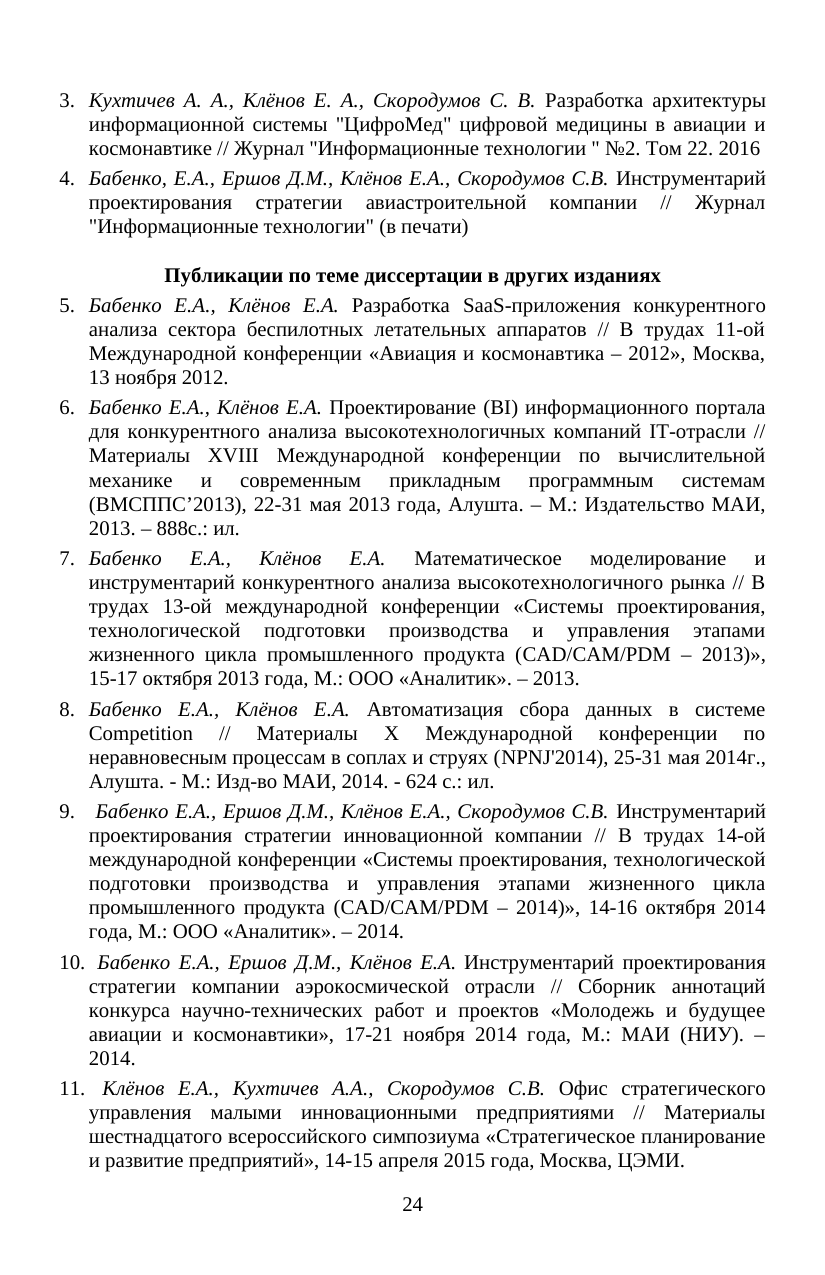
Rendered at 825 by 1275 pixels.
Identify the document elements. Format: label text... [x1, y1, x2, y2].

list Бабенко Е.А., Клёнов Е.А. Разработка SaaS-приложения конкурентного анализа сектора беспилотных летательных аппаратов // В трудах 11-ой Международной конференции «Авиация и космонавтика – 2012», Москва, 13 ноября 2012. [59, 293, 766, 389]
list Бабенко Е.А., Клёнов Е.А. Автоматизация сбора данных в системе Competition // Материалы Х Международной конференции по неравновесным процессам в соплах и струях (NPNJ'2014), 25-31 мая 2014г., Алушта. - М.: Изд-во МАИ, 2014. - 624 с.: ил. [59, 697, 766, 793]
text Публикации по теме диссертации в других изданиях [59, 262, 766, 287]
list Клёнов Е.А., Кухтичев А.А., Скородумов С.В. Офис стратегического управления малыми инновационными предприятиями // Материалы шестнадцатого всероссийского симпозиума «Стратегическое планирование и развитие предприятий», 14-15 апреля 2015 года, Москва, ЦЭМИ. [59, 1076, 766, 1172]
list Бабенко, Е.А., Ершов Д.М., Клёнов Е.А., Скородумов С.В. Инструментарий проектирования стратегии авиастроительной компании // Журнал "Информационные технологии" (в печати) [59, 166, 766, 238]
list Бабенко Е.А., Клёнов Е.А. Проектирование (BI) информационного портала для конкурентного анализа высокотехнологичных компаний IT-отрасли // Материалы XVIII Международной конференции по вычислительной механике и современным прикладным программным системам (ВМСППС’2013), 22-31 мая 2013 года, Алушта. – М.: Издательство МАИ, 2013. – 888с.: ил. [59, 395, 766, 540]
list Кухтичев А. А., Клёнов Е. А., Скородумов С. В. Разработка архитектуры информационной системы "ЦифроМед" цифровой медицины в авиации и космонавтике // Журнал "Информационные технологии " №2. Том 22. 2016 [59, 88, 766, 160]
list Бабенко Е.А., Ершов Д.М., Клёнов Е.А. Инструментарий проектирования стратегии компании аэрокосмической отрасли // Сборник аннотаций конкурса научно-технических работ и проектов «Молодежь и будущее авиации и космонавтики», 17-21 ноября 2014 года, М.: МАИ (НИУ). – 2014. [59, 950, 766, 1070]
list Бабенко Е.А., Клёнов Е.А. Математическое моделирование и инструментарий конкурентного анализа высокотехнологичного рынка // В трудах 13-ой международной конференции «Системы проектирования, технологической подготовки производства и управления этапами жизненного цикла промышленного продукта (CAD/CAM/PDM – 2013)», 15-17 октября 2013 года, М.: ООО «Аналитик». – 2013. [59, 546, 766, 690]
list Бабенко Е.А., Ершов Д.М., Клёнов Е.А., Скородумов С.В. Инструментарий проектирования стратегии инновационной компании // В трудах 14-ой международной конференции «Системы проектирования, технологической подготовки производства и управления этапами жизненного цикла промышленного продукта (CAD/CAM/PDM – 2014)», 14-16 октября 2014 года, М.: ООО «Аналитик». – 2014. [59, 799, 766, 943]
